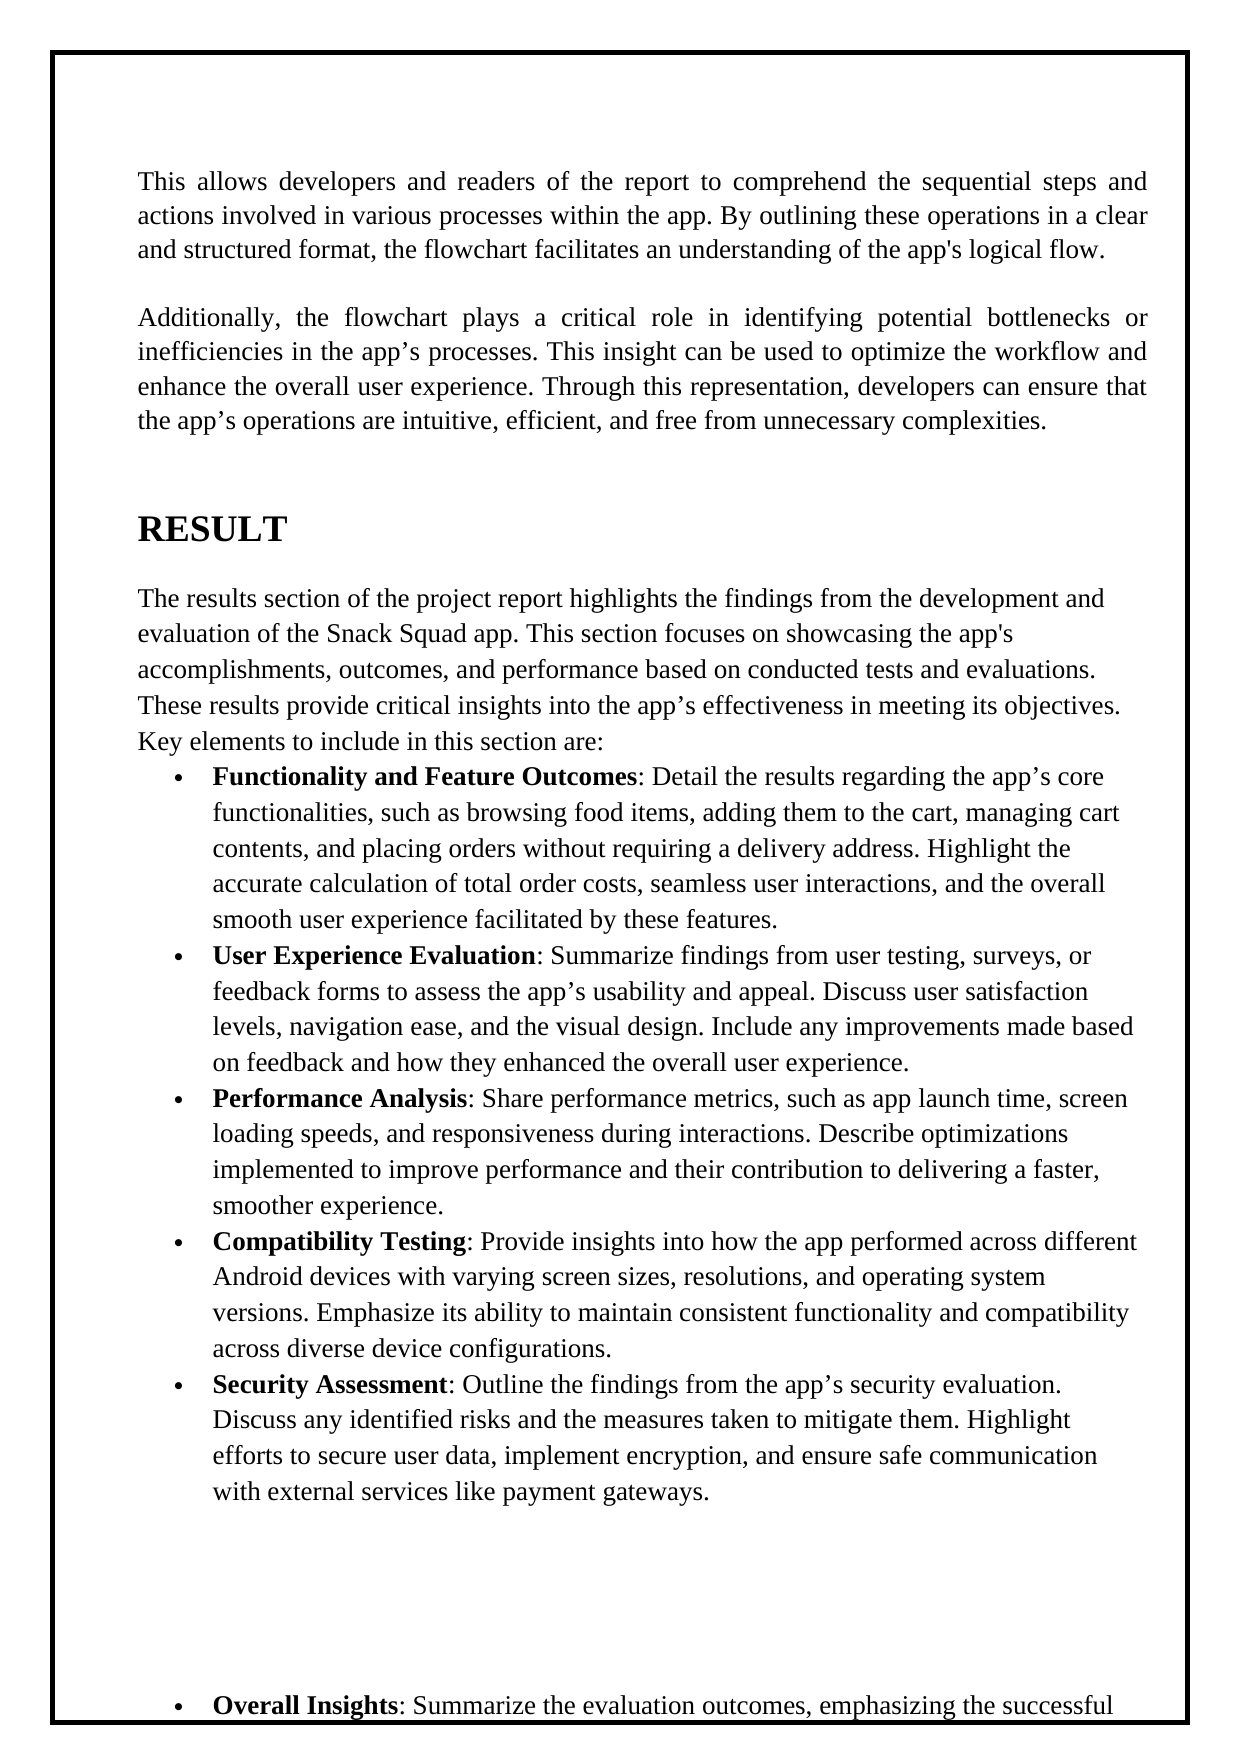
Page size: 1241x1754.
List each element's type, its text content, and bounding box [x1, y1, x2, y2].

text RESULT [137, 506, 1148, 549]
text The results section of the project report highlights the findings from the development and evaluation of the Snack Squad app. This section focuses on showcasing the app's accomplishments, outcomes, and performance based on conducted tests and evaluations. These results provide critical insights into the app’s effectiveness in meeting its objectives. Key elements to include in this section are: [137, 582, 1148, 756]
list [175, 1689, 1148, 1720]
list Compatibility Testing: Provide insights into how the app performed across different Android devices with varying screen sizes, resolutions, and operating system versions. Emphasize its ability to maintain consistent functionality and compatibility across diverse device configurations. [175, 1225, 1148, 1363]
list Functionality and Feature Outcomes: Detail the results regarding the app’s core functionalities, such as browsing food items, adding them to the cart, managing cart contents, and placing orders without requiring a delivery address. Highlight the accurate calculation of total order costs, seamless user interactions, and the overall smooth user experience facilitated by these features. [175, 760, 1148, 934]
text This allows developers and readers of the report to comprehend the sequential steps and actions involved in various processes within the app. By outlining these operations in a clear and structured format, the flowchart facilitates an understanding of the app's logical flow. [137, 164, 1148, 264]
list Performance Analysis: Share performance metrics, such as app launch time, screen loading speeds, and responsiveness during interactions. Describe optimizations implemented to improve performance and their contribution to delivering a faster, smoother experience. [175, 1082, 1148, 1220]
text Additionally, the flowchart plays a critical role in identifying potential bottlenecks or inefficiencies in the app’s processes. This insight can be used to optimize the workflow and enhance the overall user experience. Through this representation, developers can ensure that the app’s operations are intuitive, efficient, and free from unnecessary complexities. [137, 301, 1148, 435]
list User Experience Evaluation: Summarize findings from user testing, surveys, or feedback forms to assess the app’s usability and appeal. Discuss user satisfaction levels, navigation ease, and the visual design. Include any improvements made based on feedback and how they enhanced the overall user experience. [175, 939, 1148, 1077]
list Security Assessment: Outline the findings from the app’s security evaluation. Discuss any identified risks and the measures taken to mitigate them. Highlight efforts to secure user data, implement encryption, and ensure safe communication with external services like payment gateways. [175, 1368, 1148, 1506]
